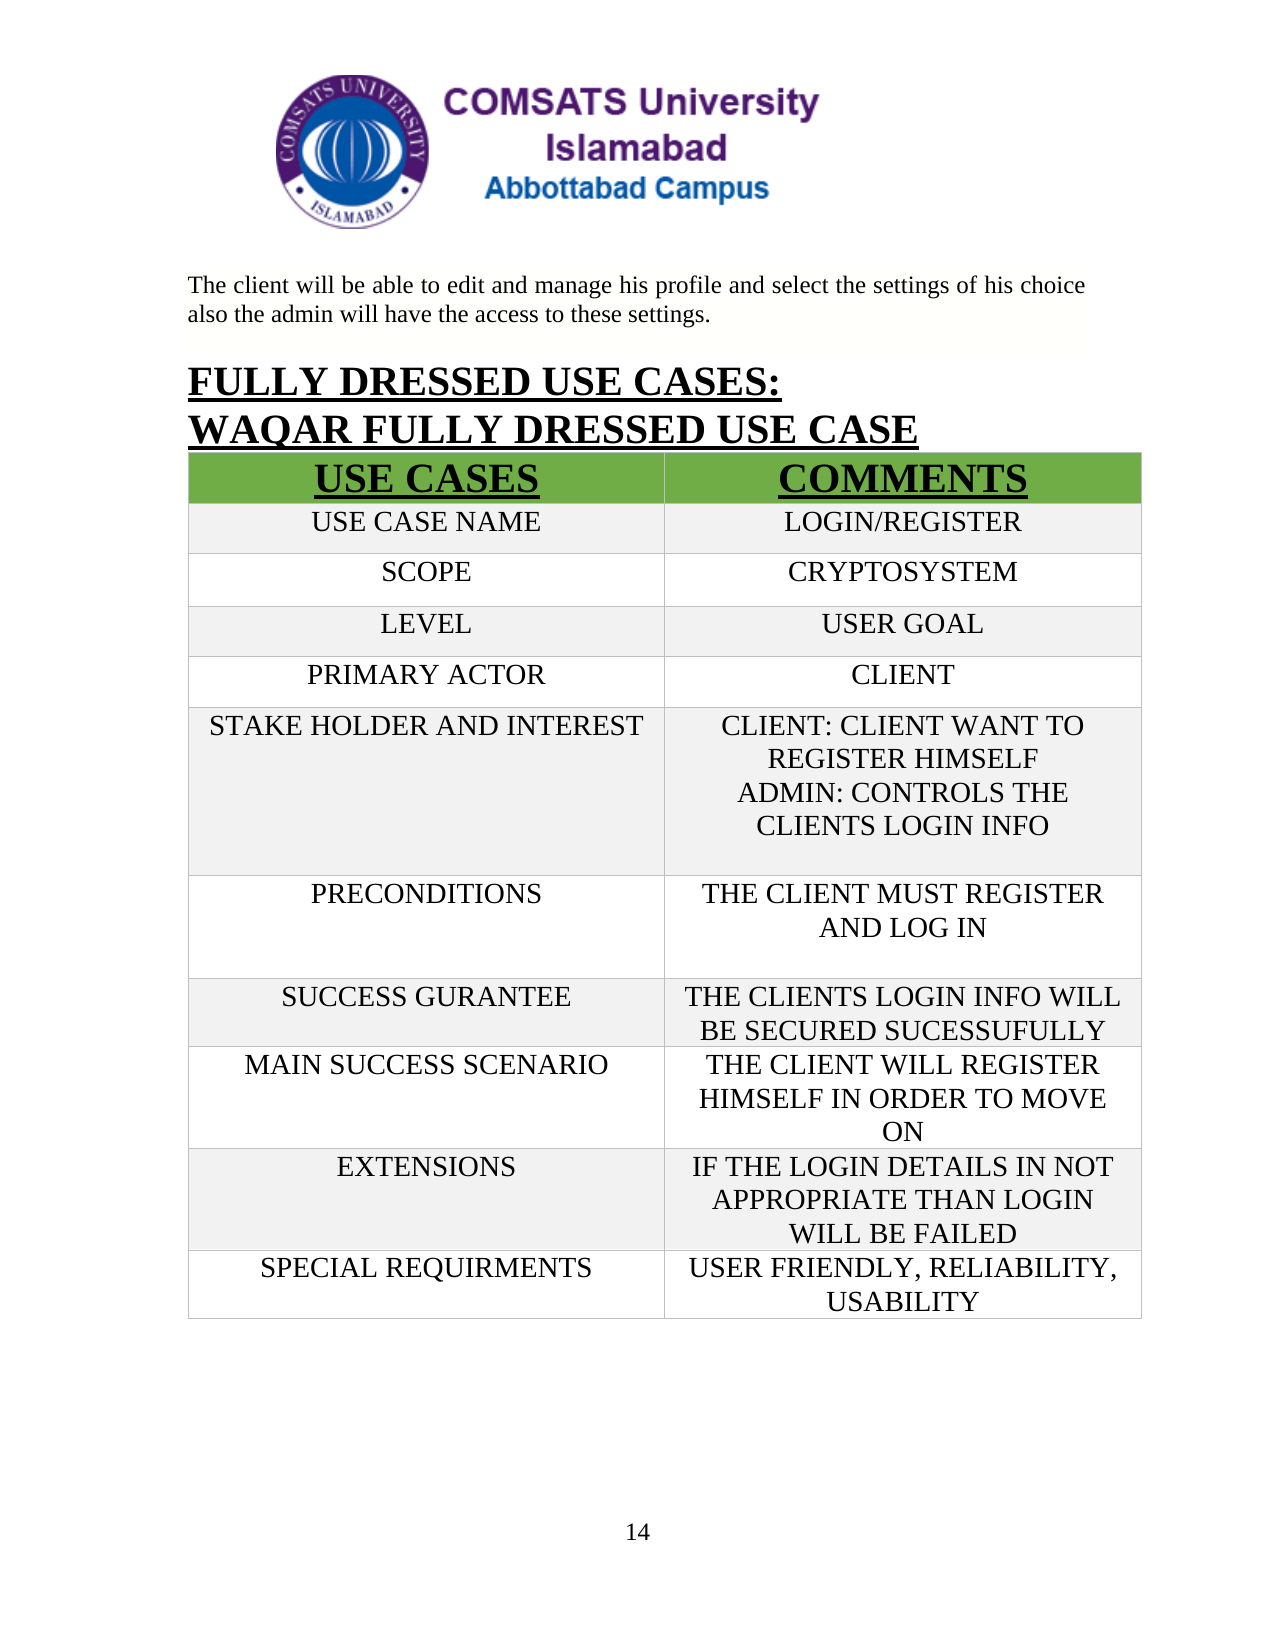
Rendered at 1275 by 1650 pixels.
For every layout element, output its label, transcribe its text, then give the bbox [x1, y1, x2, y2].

picture [276, 75, 999, 229]
text The client will be able to edit and manage his profile and select the settings of his choice also the admin will have the access to these settings. [187, 270, 1087, 328]
table_cell LEVEL [189, 607, 664, 656]
table_cell IF THE LOGIN DETAILS IN NOT APPROPRIATE THAN LOGIN WILL BE FAILED [665, 1149, 1141, 1249]
table_cell PRIMARY ACTOR [189, 657, 664, 707]
table_cell SUCCESS GURANTEE [189, 979, 664, 1046]
table_cell PRECONDITIONS [189, 876, 664, 978]
table_cell LOGIN/REGISTER [665, 504, 1141, 553]
table_cell THE CLIENT MUST REGISTER AND LOG IN [665, 876, 1141, 978]
table_cell CLIENT: CLIENT WANT TO REGISTER HIMSELF ADMIN: CONTROLS THE CLIENTS LOGIN INFO [665, 708, 1141, 875]
table_cell USER GOAL [665, 607, 1141, 656]
text WAQAR FULLY DRESSED USE CASE [187, 404, 1087, 452]
table_cell EXTENSIONS [189, 1149, 664, 1249]
table_cell STAKE HOLDER AND INTEREST [189, 708, 664, 875]
table_cell SCOPE [189, 554, 664, 606]
table_cell USE CASE NAME [189, 504, 664, 553]
table_cell CLIENT [665, 657, 1141, 707]
table_header COMMENTS [665, 453, 1141, 503]
table_cell USER FRIENDLY, RELIABILITY, USABILITY [665, 1251, 1141, 1318]
table_cell THE CLIENT WILL REGISTER HIMSELF IN ORDER TO MOVE ON [665, 1047, 1141, 1148]
table_cell MAIN SUCCESS SCENARIO [189, 1047, 664, 1148]
text FULLY DRESSED USE CASES: [187, 356, 1087, 404]
table_header USE CASES [189, 453, 664, 503]
table_cell CRYPTOSYSTEM [665, 554, 1141, 606]
table_cell THE CLIENTS LOGIN INFO WILL BE SECURED SUCESSUFULLY [665, 979, 1141, 1046]
table_cell SPECIAL REQUIRMENTS [189, 1251, 664, 1318]
